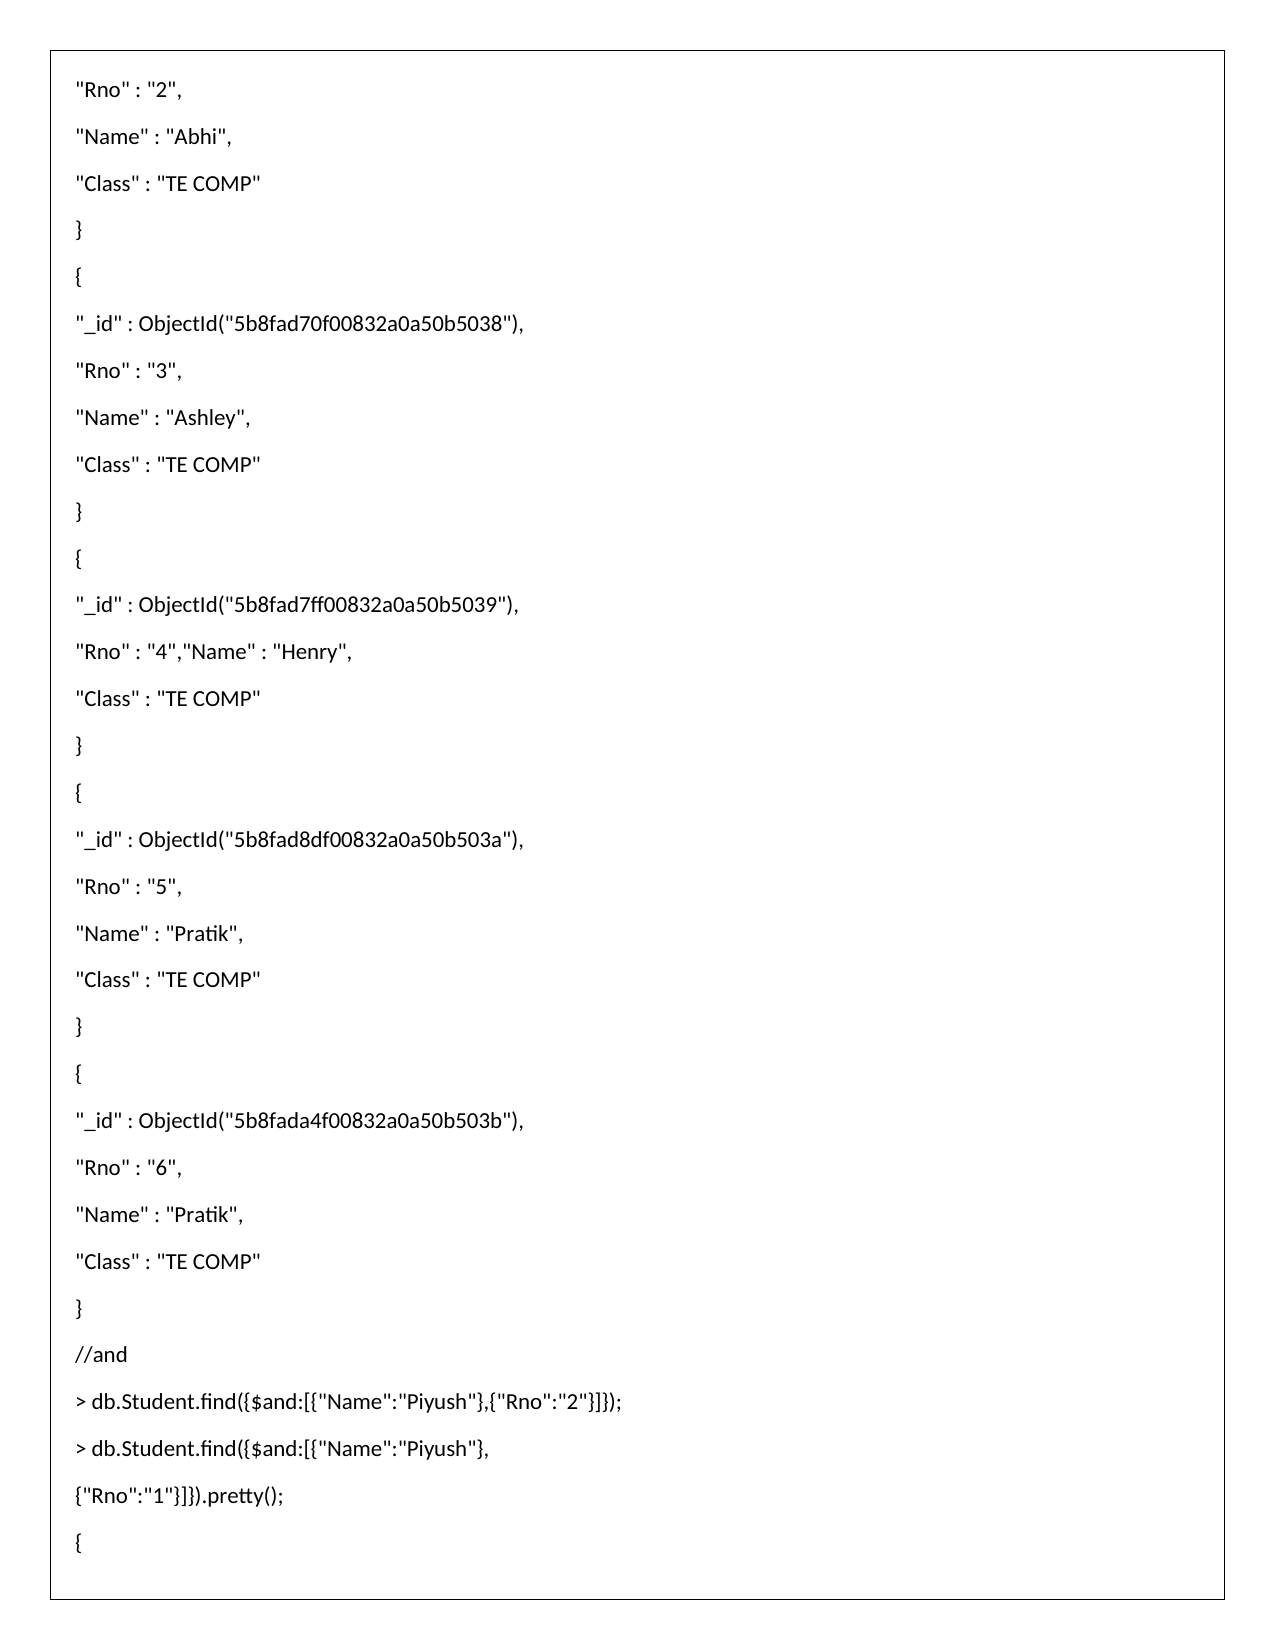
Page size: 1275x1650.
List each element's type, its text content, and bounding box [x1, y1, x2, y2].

text "Rno" : "5", [75, 872, 1200, 900]
text } [75, 216, 1200, 244]
text "Rno" : "2", [75, 75, 1200, 103]
text "Name" : "Ashley", [75, 403, 1200, 431]
text "Class" : "TE COMP" [75, 450, 1200, 478]
text } [75, 731, 1200, 759]
text "_id" : ObjectId("5b8fad8df00832a0a50b503a"), [75, 825, 1200, 853]
text "Class" : "TE COMP" [75, 1247, 1200, 1275]
text { [75, 1059, 1200, 1087]
text "_id" : ObjectId("5b8fada4f00832a0a50b503b"), [75, 1106, 1200, 1134]
text "Class" : "TE COMP" [75, 684, 1200, 712]
text "Class" : "TE COMP" [75, 169, 1200, 197]
text "Name" : "Abhi", [75, 122, 1200, 150]
text > db.Student.find({$and:[{"Name":"Piyush"}, [75, 1434, 1200, 1462]
text "Rno" : "4","Name" : "Henry", [75, 637, 1200, 666]
text {"Rno":"1"}]}).pretty(); [75, 1481, 1200, 1509]
text { [75, 262, 1200, 291]
text } [75, 1294, 1200, 1322]
text "Class" : "TE COMP" [75, 966, 1200, 994]
text "Rno" : "6", [75, 1153, 1200, 1181]
text { [75, 778, 1200, 806]
text } [75, 1012, 1200, 1041]
text { [75, 544, 1200, 572]
text "Rno" : "3", [75, 356, 1200, 384]
text "Name" : "Pratik", [75, 1200, 1200, 1228]
text "Name" : "Pratik", [75, 919, 1200, 947]
text > db.Student.find({$and:[{"Name":"Piyush"},{"Rno":"2"}]}); [75, 1387, 1200, 1416]
text } [75, 497, 1200, 525]
text "_id" : ObjectId("5b8fad7ff00832a0a50b5039"), [75, 591, 1200, 619]
text { [75, 1528, 1200, 1556]
text "_id" : ObjectId("5b8fad70f00832a0a50b5038"), [75, 309, 1200, 337]
text //and [75, 1341, 1200, 1369]
